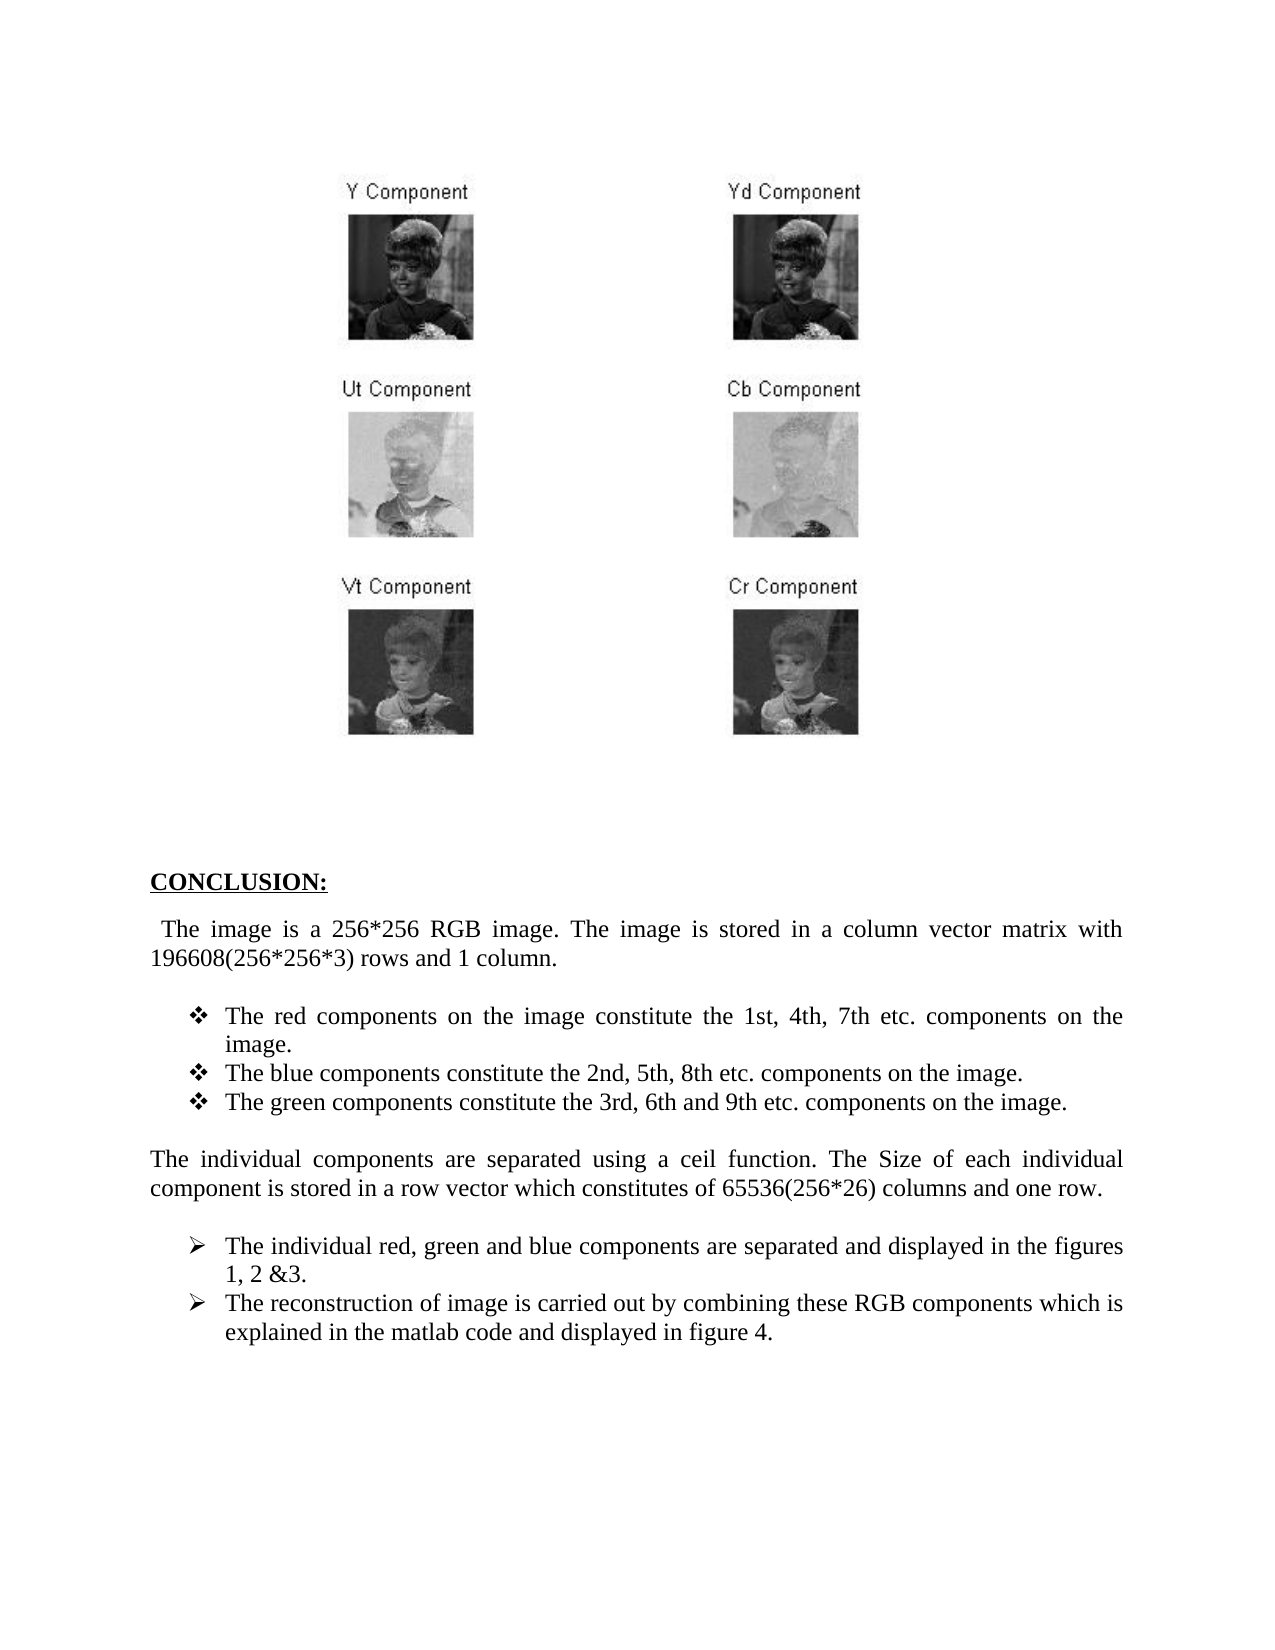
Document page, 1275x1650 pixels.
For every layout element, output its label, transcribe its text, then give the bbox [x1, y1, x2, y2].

text CONCLUSION: [150, 867, 1125, 896]
text The individual components are separated using a ceil function. The Size of each individual component is stored in a row vector which constitutes of 65536(256*26) columns and one row. [150, 1144, 1125, 1202]
list The green components constitute the 3rd, 6th and 9th etc. components on the image. [187, 1087, 1125, 1116]
text The image is a 256*256 RGB image. The image is stored in a column vector matrix with 196608(256*256*3) rows and 1 column. [150, 914, 1125, 972]
list The reconstruction of image is carried out by combining these RGB components which is explained in the matlab code and displayed in figure 4. [187, 1288, 1125, 1346]
list The individual red, green and blue components are separated and displayed in the figures 1, 2 &3. [187, 1231, 1125, 1288]
list The blue components constitute the 2nd, 5th, 8th etc. components on the image. [187, 1058, 1125, 1087]
picture [150, 150, 1025, 807]
list The red components on the image constitute the 1st, 4th, 7th etc. components on the image. [187, 1001, 1125, 1058]
